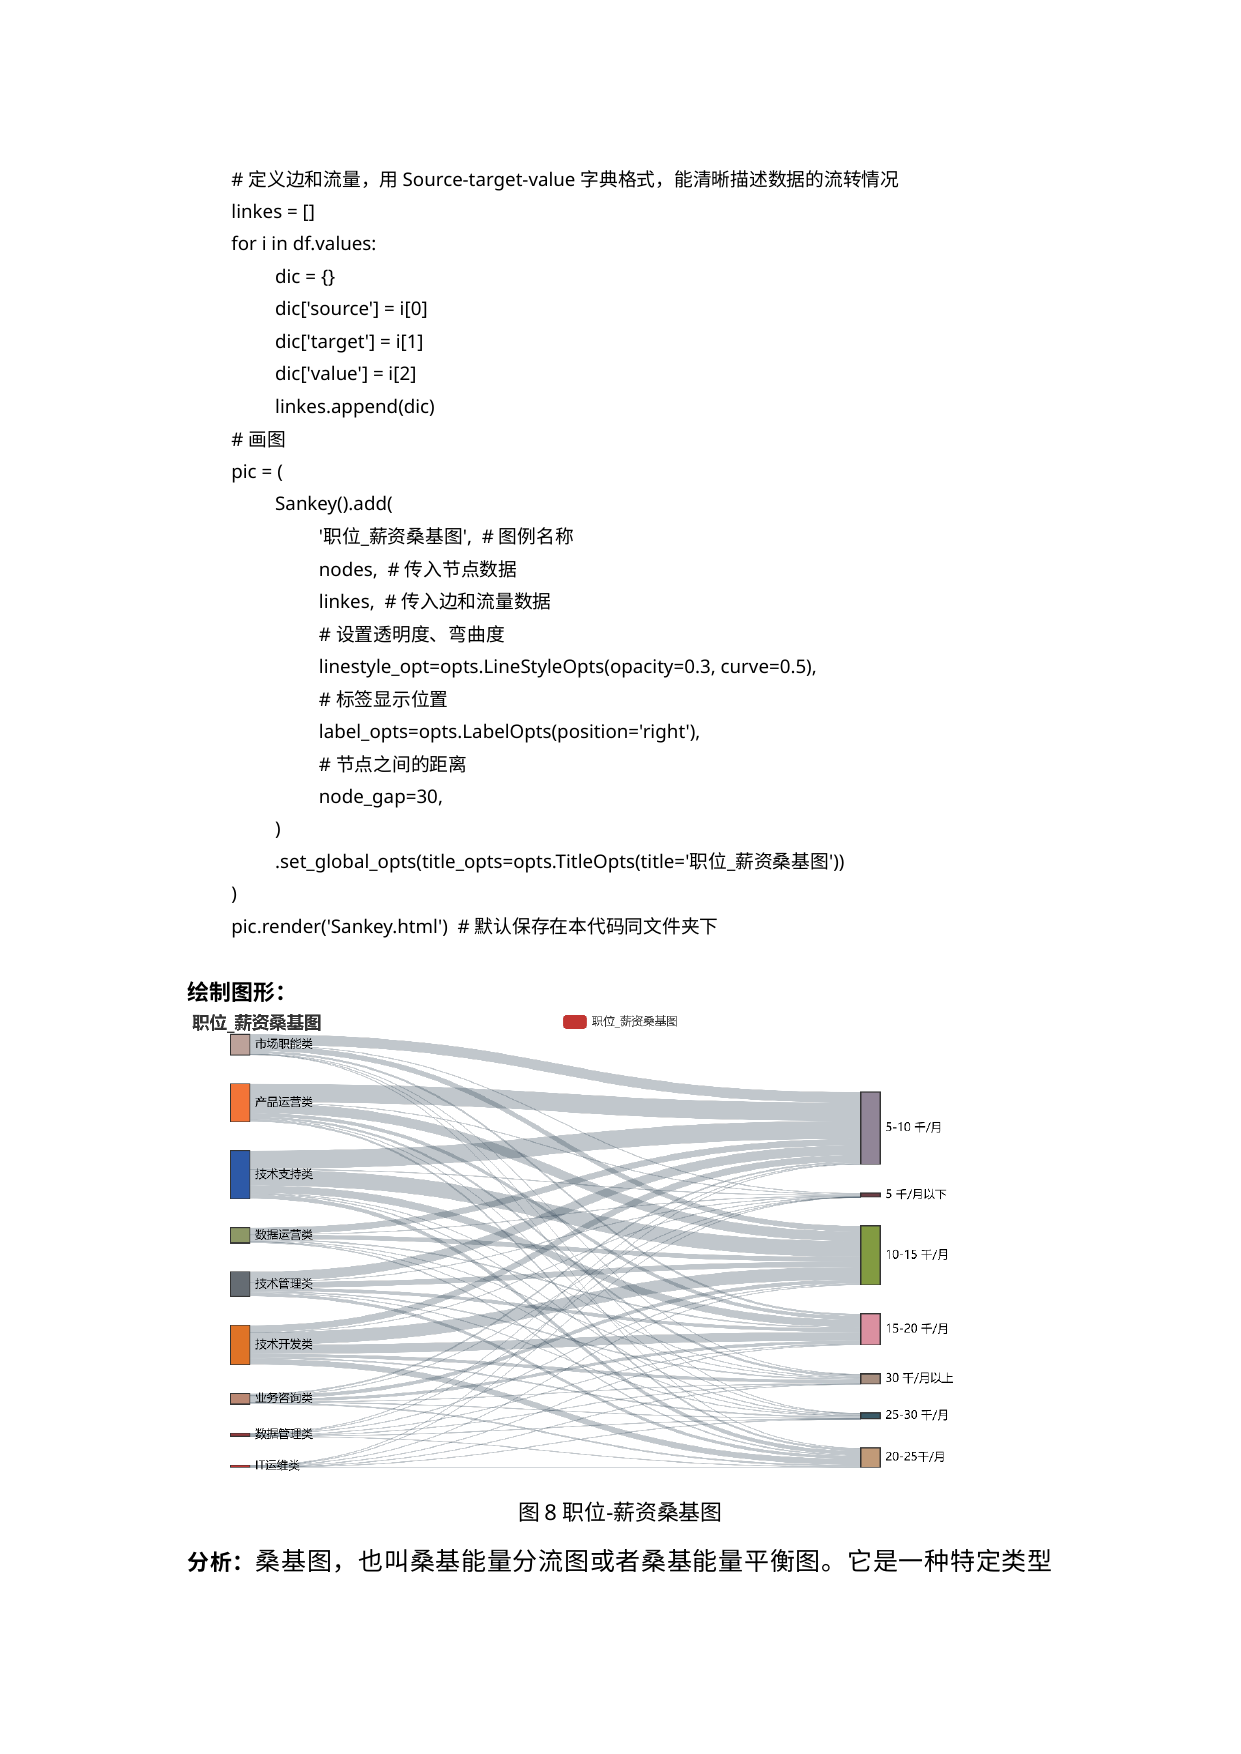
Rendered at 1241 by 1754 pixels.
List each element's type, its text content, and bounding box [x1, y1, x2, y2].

picture [187, 1010, 1053, 1491]
text node_gap=30, [187, 779, 1053, 812]
text linkes, # 传入边和流量数据 [187, 584, 1053, 617]
text .set_global_opts(title_opts=opts.TitleOpts(title='职位_薪资桑基图')) [187, 844, 1053, 877]
text # 画图 [187, 422, 1053, 454]
text # 定义边和流量，用 Source-target-value 字典格式，能清晰描述数据的流转情况 [187, 162, 1053, 194]
text label_opts=opts.LabelOpts(position='right'), [187, 714, 1053, 747]
text Sankey().add( [187, 487, 1053, 519]
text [187, 1527, 1053, 1592]
text pic = ( [187, 454, 1053, 487]
text dic['value'] = i[2] [187, 357, 1053, 389]
text for i in df.values: [187, 227, 1053, 259]
text linestyle_opt=opts.LineStyleOpts(opacity=0.3, curve=0.5), [187, 649, 1053, 682]
text # 标签显示位置 [187, 682, 1053, 714]
text ) [187, 877, 1053, 909]
text nodes, # 传入节点数据 [187, 552, 1053, 584]
text dic['target'] = i[1] [187, 324, 1053, 357]
text linkes.append(dic) [187, 389, 1053, 422]
text pic.render('Sankey.html') # 默认保存在本代码同文件夹下 [187, 909, 1053, 942]
text ) [187, 812, 1053, 844]
text dic = {} [187, 259, 1053, 292]
text 绘制图形： [187, 974, 1053, 1007]
text # 节点之间的距离 [187, 747, 1053, 779]
text # 设置透明度、弯曲度 [187, 617, 1053, 649]
text '职位_薪资桑基图', # 图例名称 [187, 519, 1053, 552]
text linkes = [] [187, 194, 1053, 227]
text 图8 职位-薪资桑基图 [187, 1494, 1053, 1527]
text dic['source'] = i[0] [187, 292, 1053, 324]
